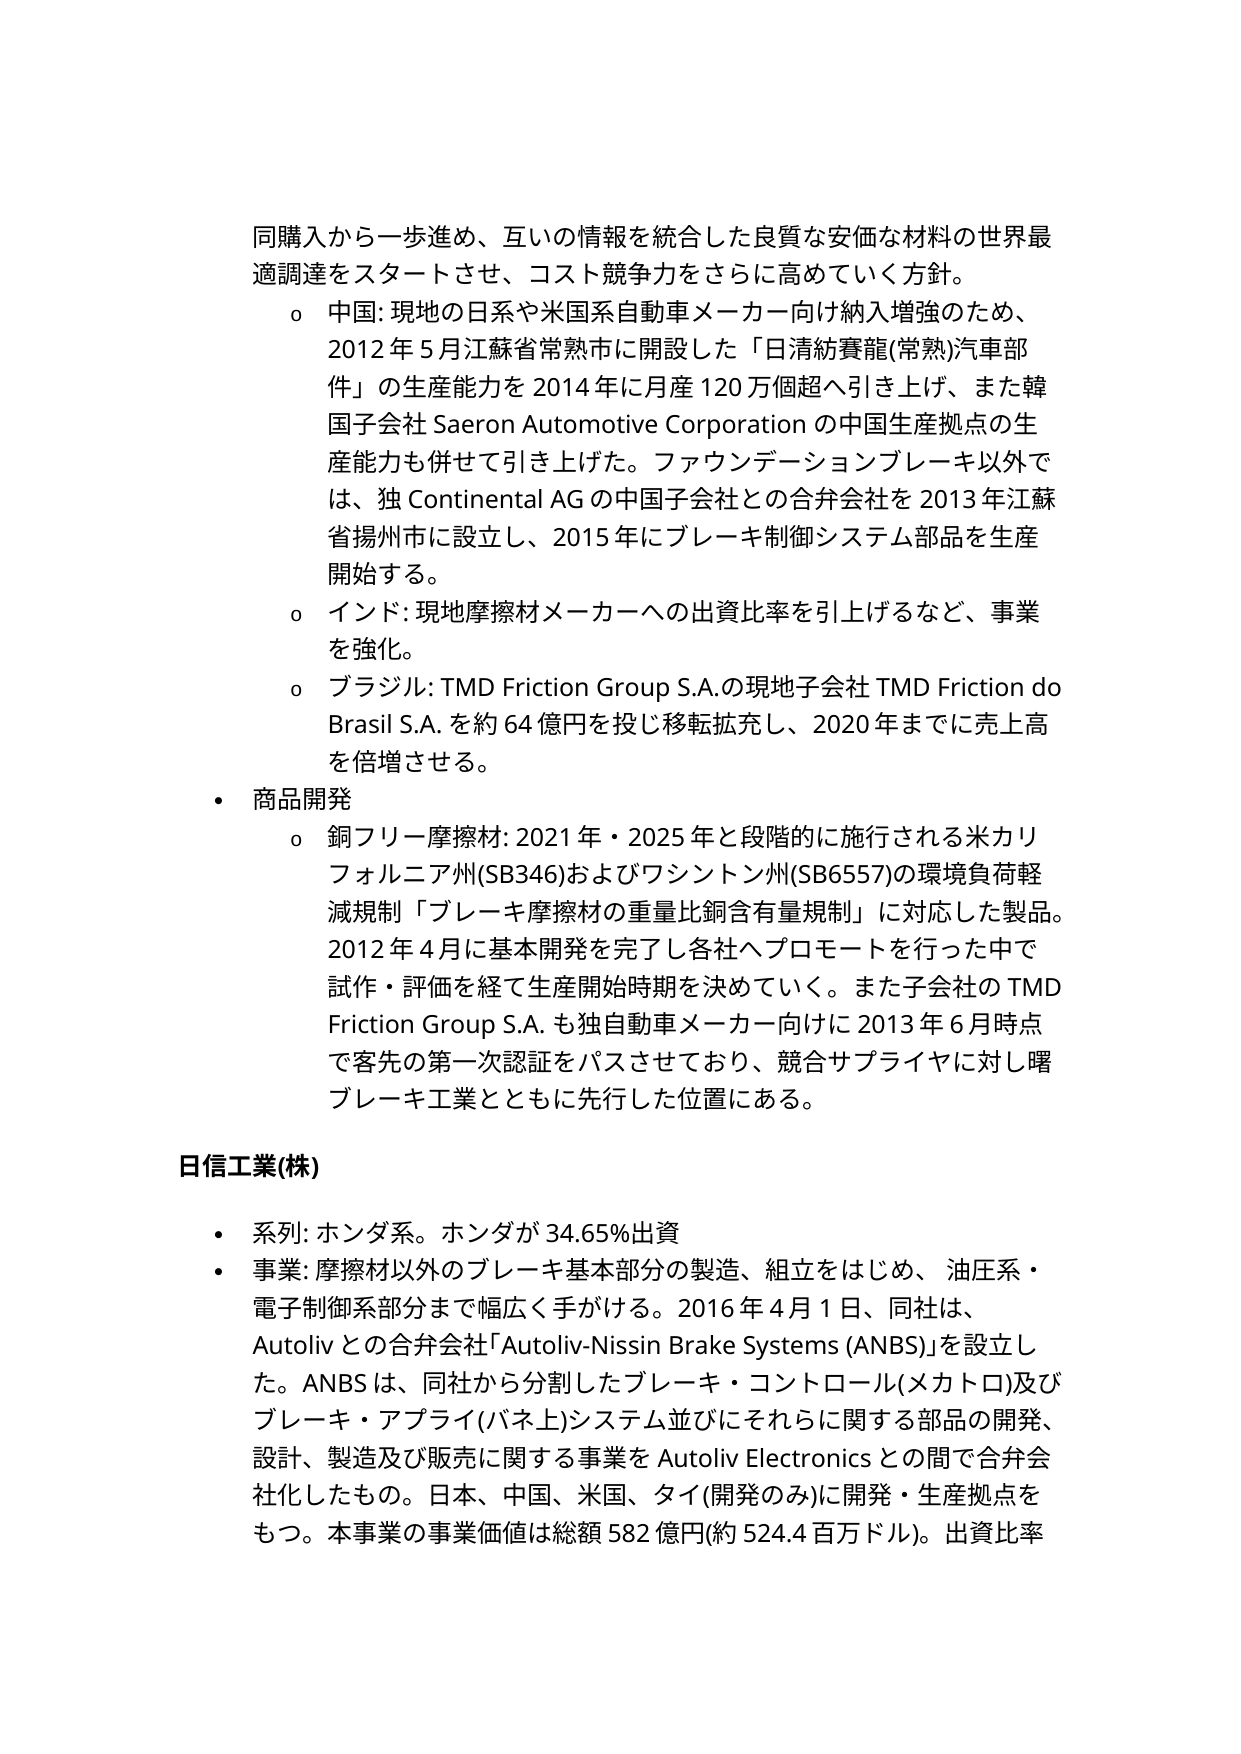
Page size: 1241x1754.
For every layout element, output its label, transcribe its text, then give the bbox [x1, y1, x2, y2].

list インド: 現地摩擦材メーカーへの出資比率を引上げるなど、事業を強化。 [290, 592, 1063, 667]
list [215, 217, 1063, 292]
list ブラジル: TMD Friction Group S.A.の現地子会社 TMD Friction do Brasil S.A. を約64億円を投じ移転拡充し、2020年までに売上高を倍増させる。 [290, 667, 1063, 779]
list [215, 1250, 1063, 1550]
list 系列: ホンダ系。ホンダが34.65%出資 [215, 1213, 1063, 1250]
list 商品開発 [215, 779, 1063, 817]
list 中国: 現地の日系や米国系自動車メーカー向け納入増強のため、2012年5月江蘇省常熟市に開設した「日清紡賽龍(常熟)汽車部件」の生産能力を2014年に月産120万個超へ引き上げ、また韓国子会社 Saeron Automotive Corporation の中国生産拠点の生産能力も併せて引き上げた。ファウンデーションブレーキ以外では、独Continental AGの中国子会社との合弁会社を2013年江蘇省揚州市に設立し、2015年にブレーキ制御システム部品を生産開始する。 [290, 292, 1063, 592]
text 日信工業(株) [177, 1146, 1063, 1183]
list 銅フリー摩擦材: 2021年・2025年と段階的に施行される米カリフォルニア州(SB346)およびワシントン州(SB6557)の環境負荷軽減規制「ブレーキ摩擦材の重量比銅含有量規制」に対応した製品。2012年4月に基本開発を完了し各社へプロモートを行った中で試作・評価を経て生産開始時期を決めていく。また子会社のTMD Friction Group S.A. も独自動車メーカー向けに2013年6月時点で客先の第一次認証をパスさせており、競合サプライヤに対し曙ブレーキ工業とともに先行した位置にある。 [290, 817, 1063, 1117]
